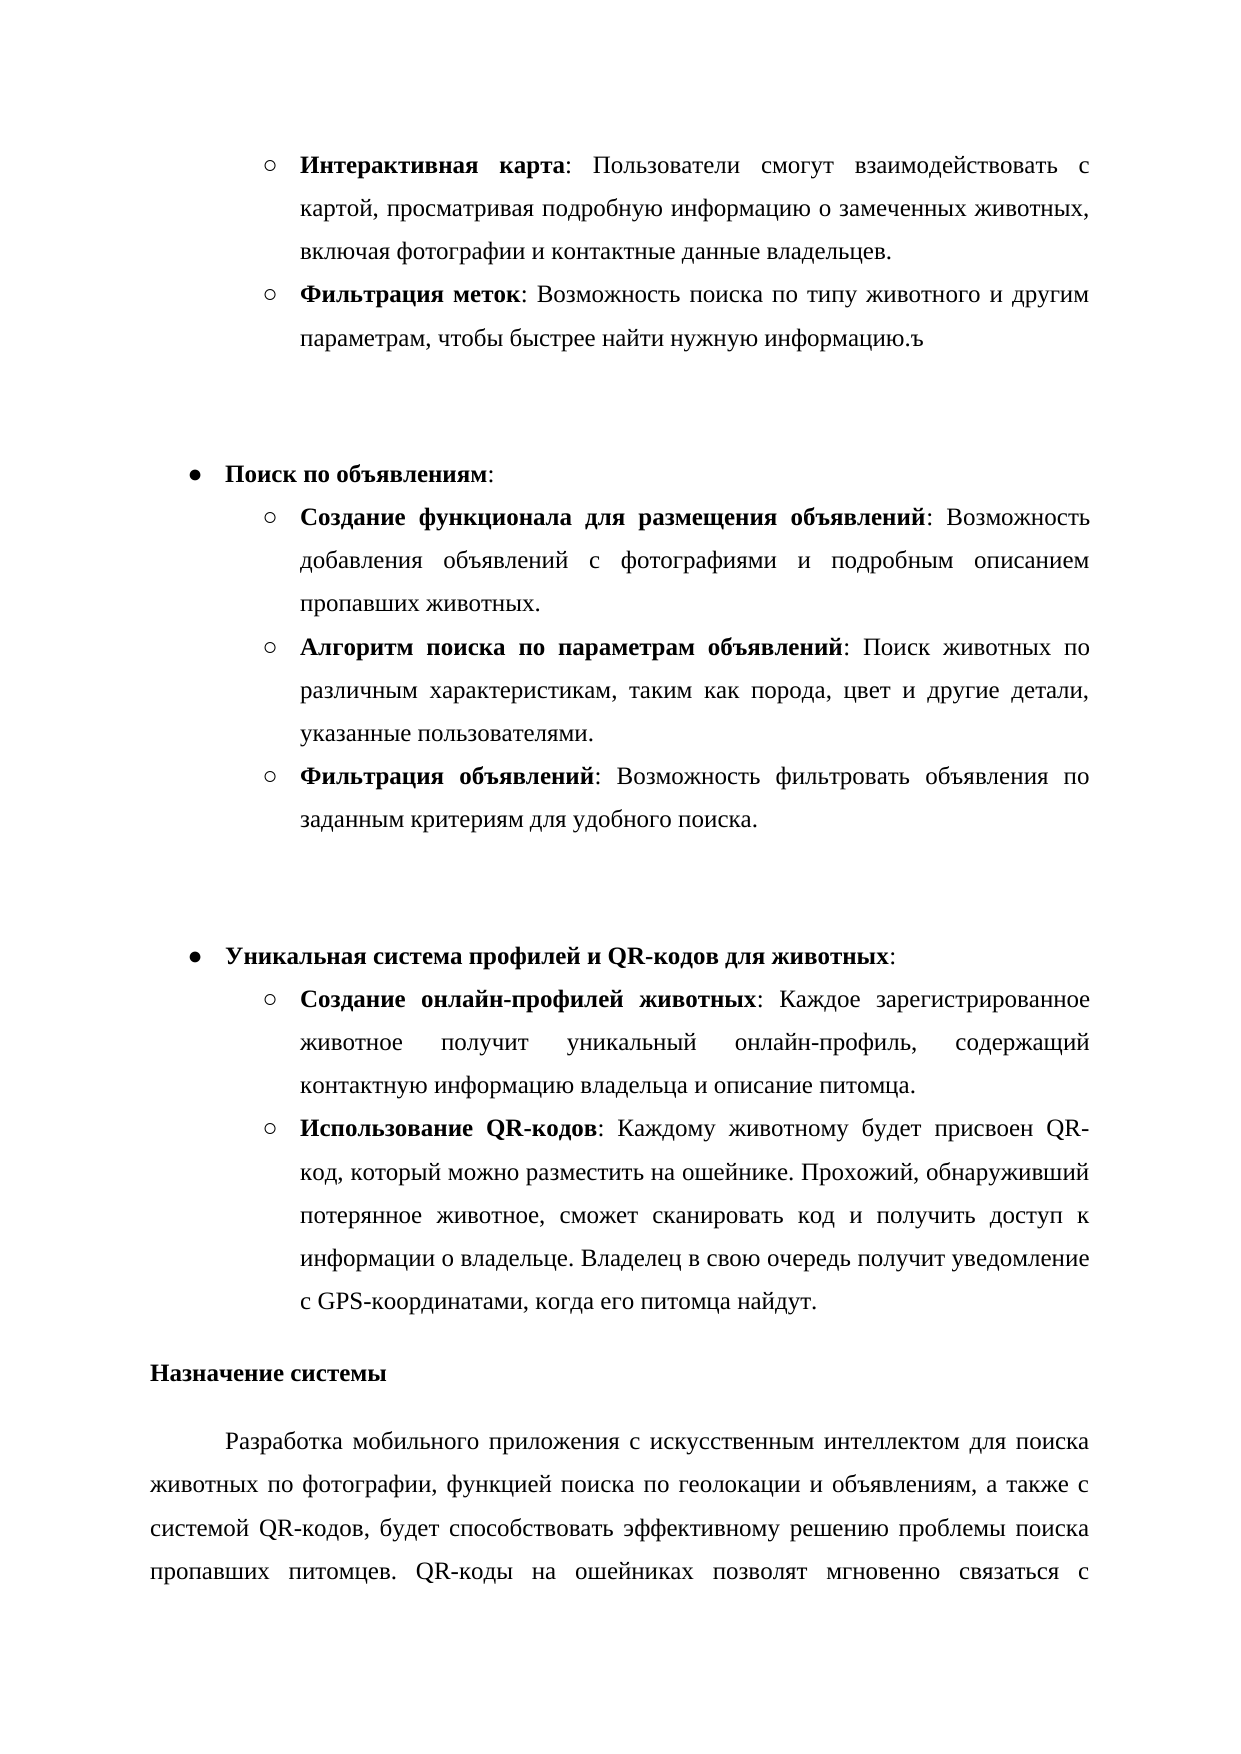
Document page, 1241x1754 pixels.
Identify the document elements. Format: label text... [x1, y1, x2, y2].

list Алгоритм поиска по параметрам объявлений: Поиск животных по различным характеристикам, таким как порода, цвет и другие детали, указанные пользователями. [262, 632, 1090, 747]
list Интерактивная карта: Пользователи смогут взаимодействовать с картой, просматривая подробную информацию о замеченных животных, включая фотографии и контактные данные владельцев. [262, 150, 1090, 265]
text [150, 1426, 1090, 1584]
list Фильтрация меток: Возможность поиска по типу животного и другим параметрам, чтобы быстрее найти нужную информацию.ъ [262, 279, 1090, 351]
list Уникальная система профилей и QR-кодов для животных: [187, 941, 1090, 969]
list Создание онлайн-профилей животных: Каждое зарегистрированное животное получит уникальный онлайн-профиль, содержащий контактную информацию владельца и описание питомца. [262, 984, 1090, 1099]
list Использование QR-кодов: Каждому животному будет присвоен QR-код, который можно разместить на ошейнике. Прохожий, обнаруживший потерянное животное, сможет сканировать код и получить доступ к информации о владельце. Владелец в свою очередь получит уведомление с GPS-координатами, когда его питомца найдут. [262, 1113, 1090, 1315]
list Фильтрация объявлений: Возможность фильтровать объявления по заданным критериям для удобного поиска. [262, 761, 1090, 833]
list Поиск по объявлениям: [187, 459, 1090, 488]
list Создание функционала для размещения объявлений: Возможность добавления объявлений с фотографиями и подробным описанием пропавших животных. [262, 502, 1090, 617]
subtitle Назначение системы [150, 1358, 1090, 1387]
